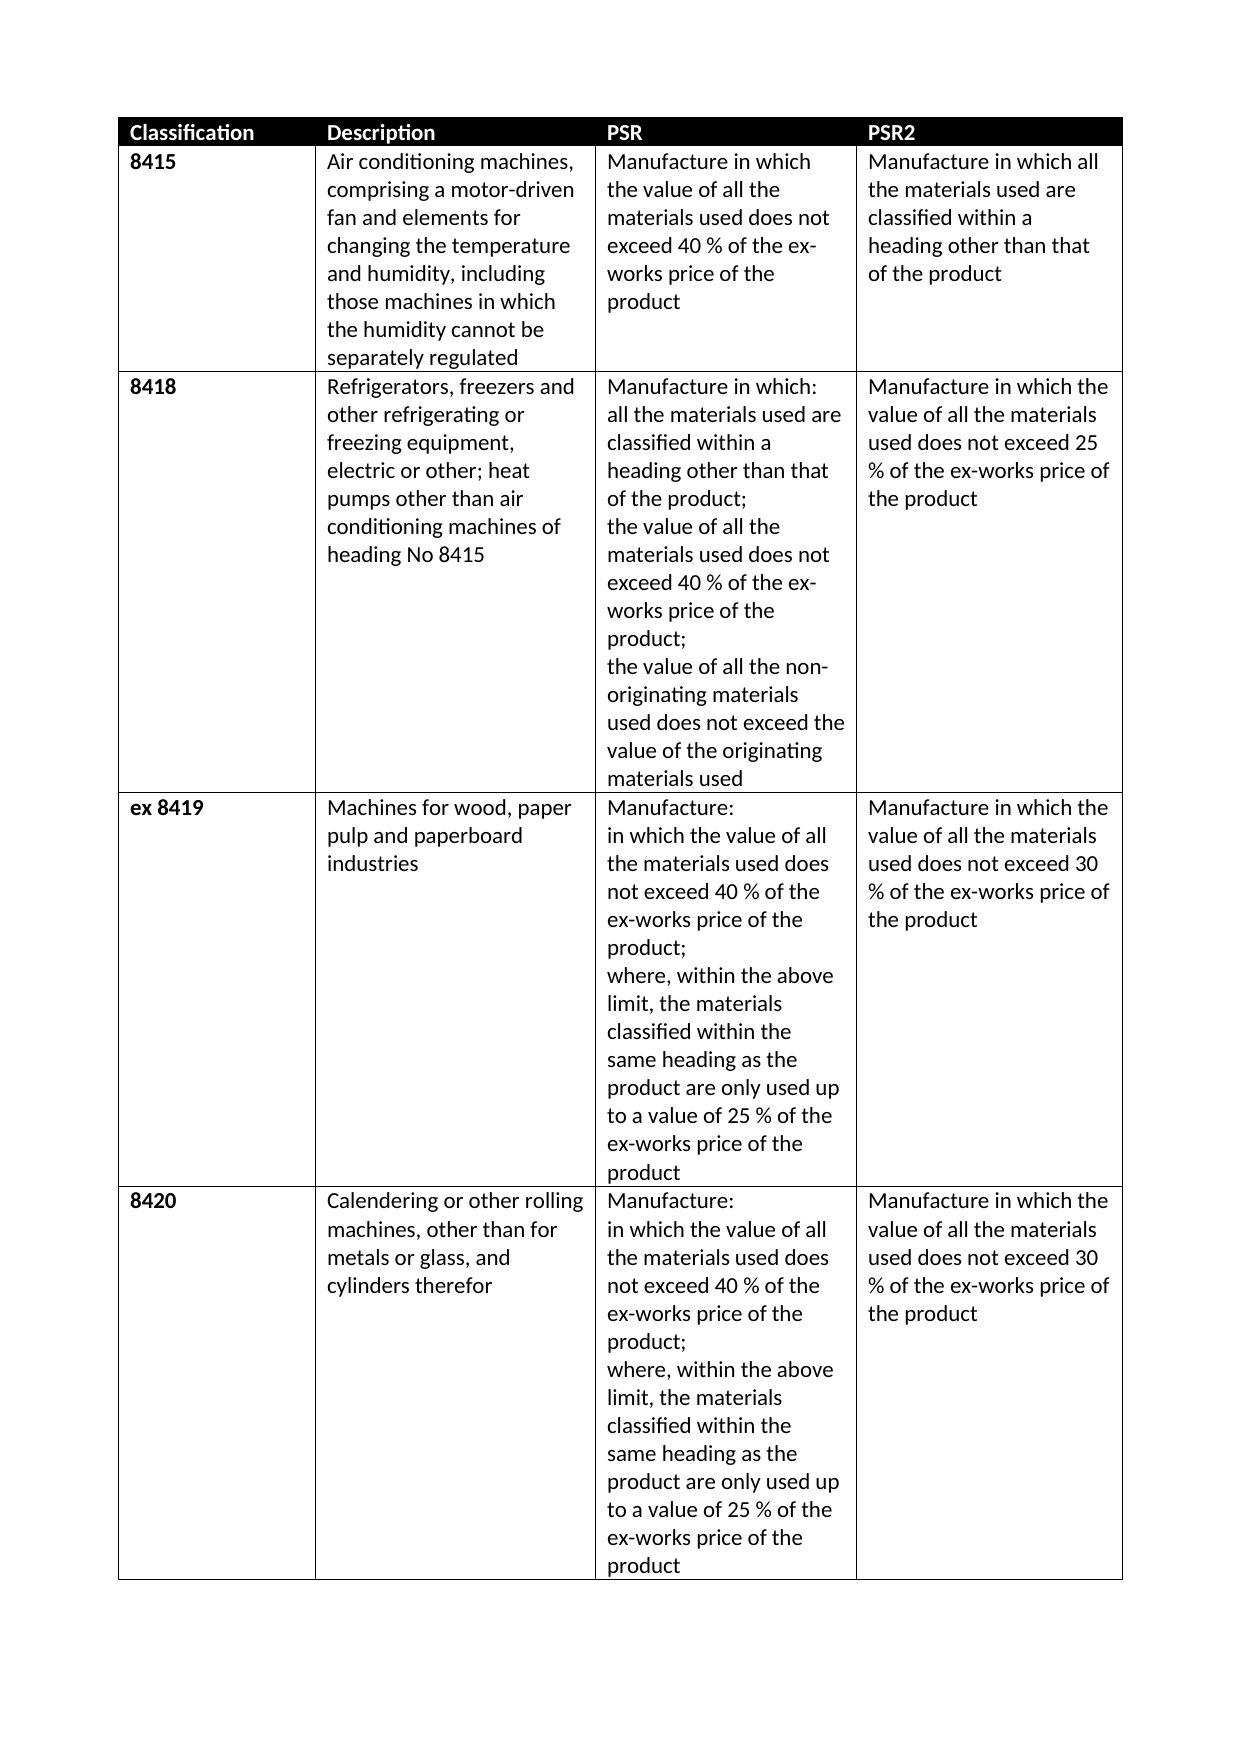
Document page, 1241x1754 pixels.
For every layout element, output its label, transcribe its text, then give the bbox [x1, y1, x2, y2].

table_header PSR2 [857, 118, 1122, 146]
table_cell 8415 [119, 146, 315, 371]
table_header Classification [119, 118, 315, 146]
table_cell Manufacture in which all the materials used are classified within a heading other than that of the product [857, 146, 1122, 371]
table_cell Manufacture in which: all the materials used are classified within a heading other than that of the product; the value of all the materials used does not exceed 40 % of the ex-works price of the product; the value of all the non-originating materials used does not exceed the value of the originating materials used [596, 372, 856, 792]
table_header PSR [596, 118, 856, 146]
table_cell Manufacture: in which the value of all the materials used does not exceed 40 % of the ex-works price of the product; where, within the above limit, the materials classified within the same heading as the product are only used up to a value of 25 % of the ex-works price of the product [596, 793, 856, 1186]
table_cell Manufacture in which the value of all the materials used does not exceed 30 % of the ex-works price of the product [857, 793, 1122, 1186]
table_cell Air conditioning machines, comprising a motor-driven fan and elements for changing the temperature and humidity, including those machines in which the humidity cannot be separately regulated [316, 146, 595, 371]
table_cell 8418 [119, 372, 315, 792]
table_cell ex 8419 [119, 793, 315, 1186]
table_cell Calendering or other rolling machines, other than for metals or glass, and cylinders therefor [316, 1187, 595, 1579]
table_cell Manufacture: in which the value of all the materials used does not exceed 40 % of the ex-works price of the product; where, within the above limit, the materials classified within the same heading as the product are only used up to a value of 25 % of the ex-works price of the product [596, 1187, 856, 1579]
table_cell Manufacture in which the value of all the materials used does not exceed 40 % of the ex-works price of the product [596, 146, 856, 371]
table_cell Refrigerators, freezers and other refrigerating or freezing equipment, electric or other; heat pumps other than air conditioning machines of heading No 8415 [316, 372, 595, 792]
table_cell Manufacture in which the value of all the materials used does not exceed 30 % of the ex-works price of the product [857, 1187, 1122, 1579]
table_cell Machines for wood, paper pulp and paperboard industries [316, 793, 595, 1186]
table_cell Manufacture in which the value of all the materials used does not exceed 25 % of the ex-works price of the product [857, 372, 1122, 792]
table_cell 8420 [119, 1187, 315, 1579]
table_header Description [316, 118, 595, 146]
